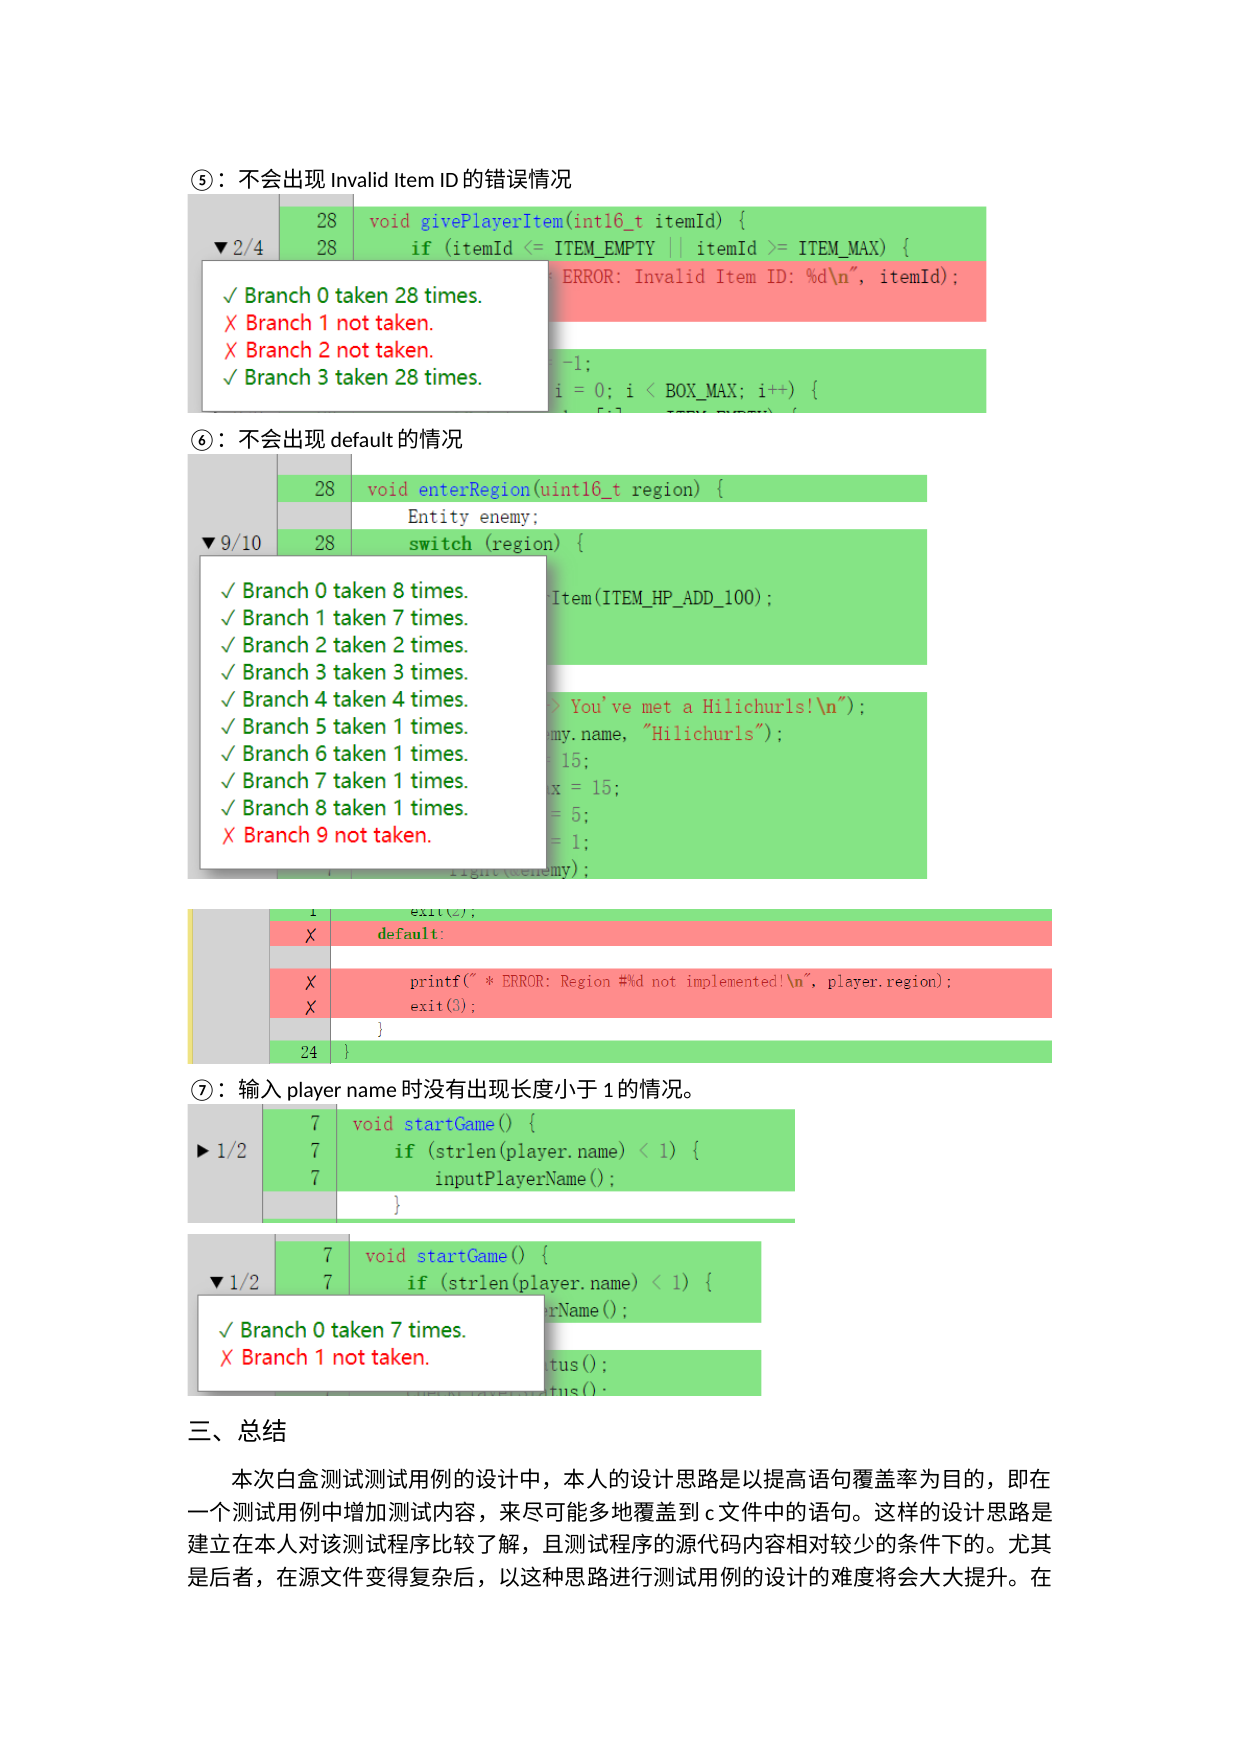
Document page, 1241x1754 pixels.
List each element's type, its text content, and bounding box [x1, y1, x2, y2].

picture [187, 454, 928, 879]
list ⑤：不会出现Invalid Item ID的错误情况 [187, 162, 1053, 194]
picture [187, 194, 987, 413]
list ⑥：不会出现default的情况 [187, 422, 1053, 454]
picture [187, 1234, 762, 1396]
list 总结 [187, 1397, 1053, 1462]
picture [187, 909, 1052, 1064]
list ⑦：输入player name时没有出现长度小于1的情况。 [187, 1072, 1053, 1104]
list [187, 1462, 1053, 1592]
picture [187, 1104, 795, 1223]
